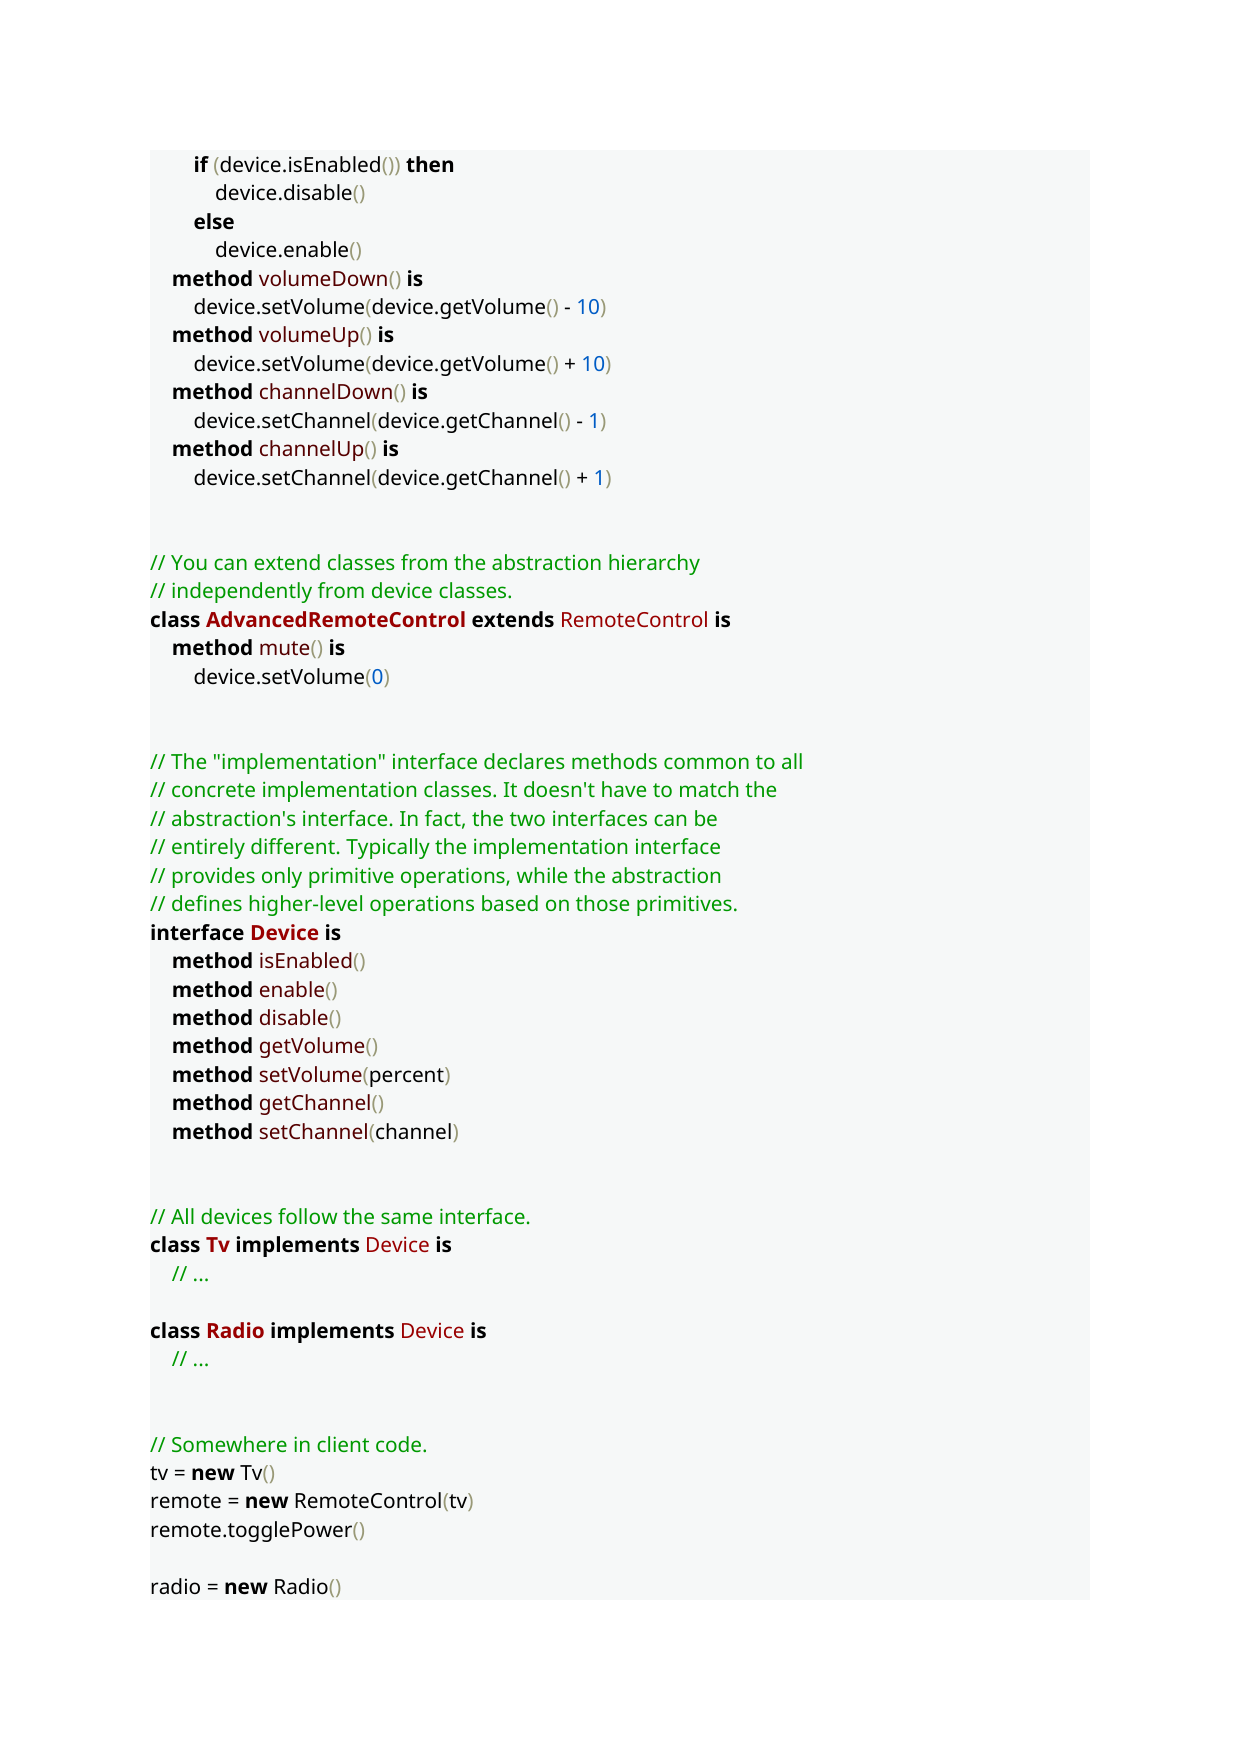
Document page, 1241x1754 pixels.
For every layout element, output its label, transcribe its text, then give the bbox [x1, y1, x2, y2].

text method setChannel(channel) [150, 1117, 1090, 1145]
text method disable() [150, 1003, 1090, 1032]
text radio = new Radio() [150, 1572, 1090, 1600]
text method isEnabled() [150, 946, 1090, 975]
text // The "implementation" interface declares methods common to all [150, 747, 1090, 776]
text // entirely different. Typically the implementation interface [150, 832, 1090, 861]
text device.setChannel(device.getChannel() + 1) [150, 463, 1090, 491]
text device.setVolume(device.getVolume() + 10) [150, 349, 1090, 377]
text method getChannel() [150, 1088, 1090, 1117]
text // All devices follow the same interface. [150, 1202, 1090, 1231]
text tv = new Tv() [150, 1458, 1090, 1487]
text device.disable() [150, 178, 1090, 207]
text if (device.isEnabled()) then [150, 150, 1090, 178]
text remote = new RemoteControl(tv) [150, 1487, 1090, 1515]
text // independently from device classes. [150, 577, 1090, 605]
text method enable() [150, 975, 1090, 1003]
text class AdvancedRemoteControl extends RemoteControl is [150, 605, 1090, 633]
text device.setVolume(0) [150, 662, 1090, 690]
text class Tv implements Device is [150, 1231, 1090, 1259]
text // defines higher-level operations based on those primitives. [150, 889, 1090, 918]
text // ... [150, 1259, 1090, 1287]
text // provides only primitive operations, while the abstraction [150, 861, 1090, 889]
text remote.togglePower() [150, 1515, 1090, 1543]
text // Somewhere in client code. [150, 1430, 1090, 1458]
text device.setVolume(device.getVolume() - 10) [150, 292, 1090, 321]
text method volumeDown() is [150, 264, 1090, 292]
text interface Device is [150, 918, 1090, 946]
text else [150, 207, 1090, 235]
text method channelDown() is [150, 377, 1090, 406]
text class Radio implements Device is [150, 1316, 1090, 1344]
text // ... [150, 1344, 1090, 1373]
text method channelUp() is [150, 434, 1090, 463]
text device.setChannel(device.getChannel() - 1) [150, 406, 1090, 434]
text device.enable() [150, 235, 1090, 264]
text method mute() is [150, 633, 1090, 662]
text // concrete implementation classes. It doesn't have to match the [150, 776, 1090, 804]
text // You can extend classes from the abstraction hierarchy [150, 548, 1090, 577]
text method getVolume() [150, 1032, 1090, 1060]
text // abstraction's interface. In fact, the two interfaces can be [150, 804, 1090, 832]
text method setVolume(percent) [150, 1060, 1090, 1088]
text method volumeUp() is [150, 321, 1090, 349]
